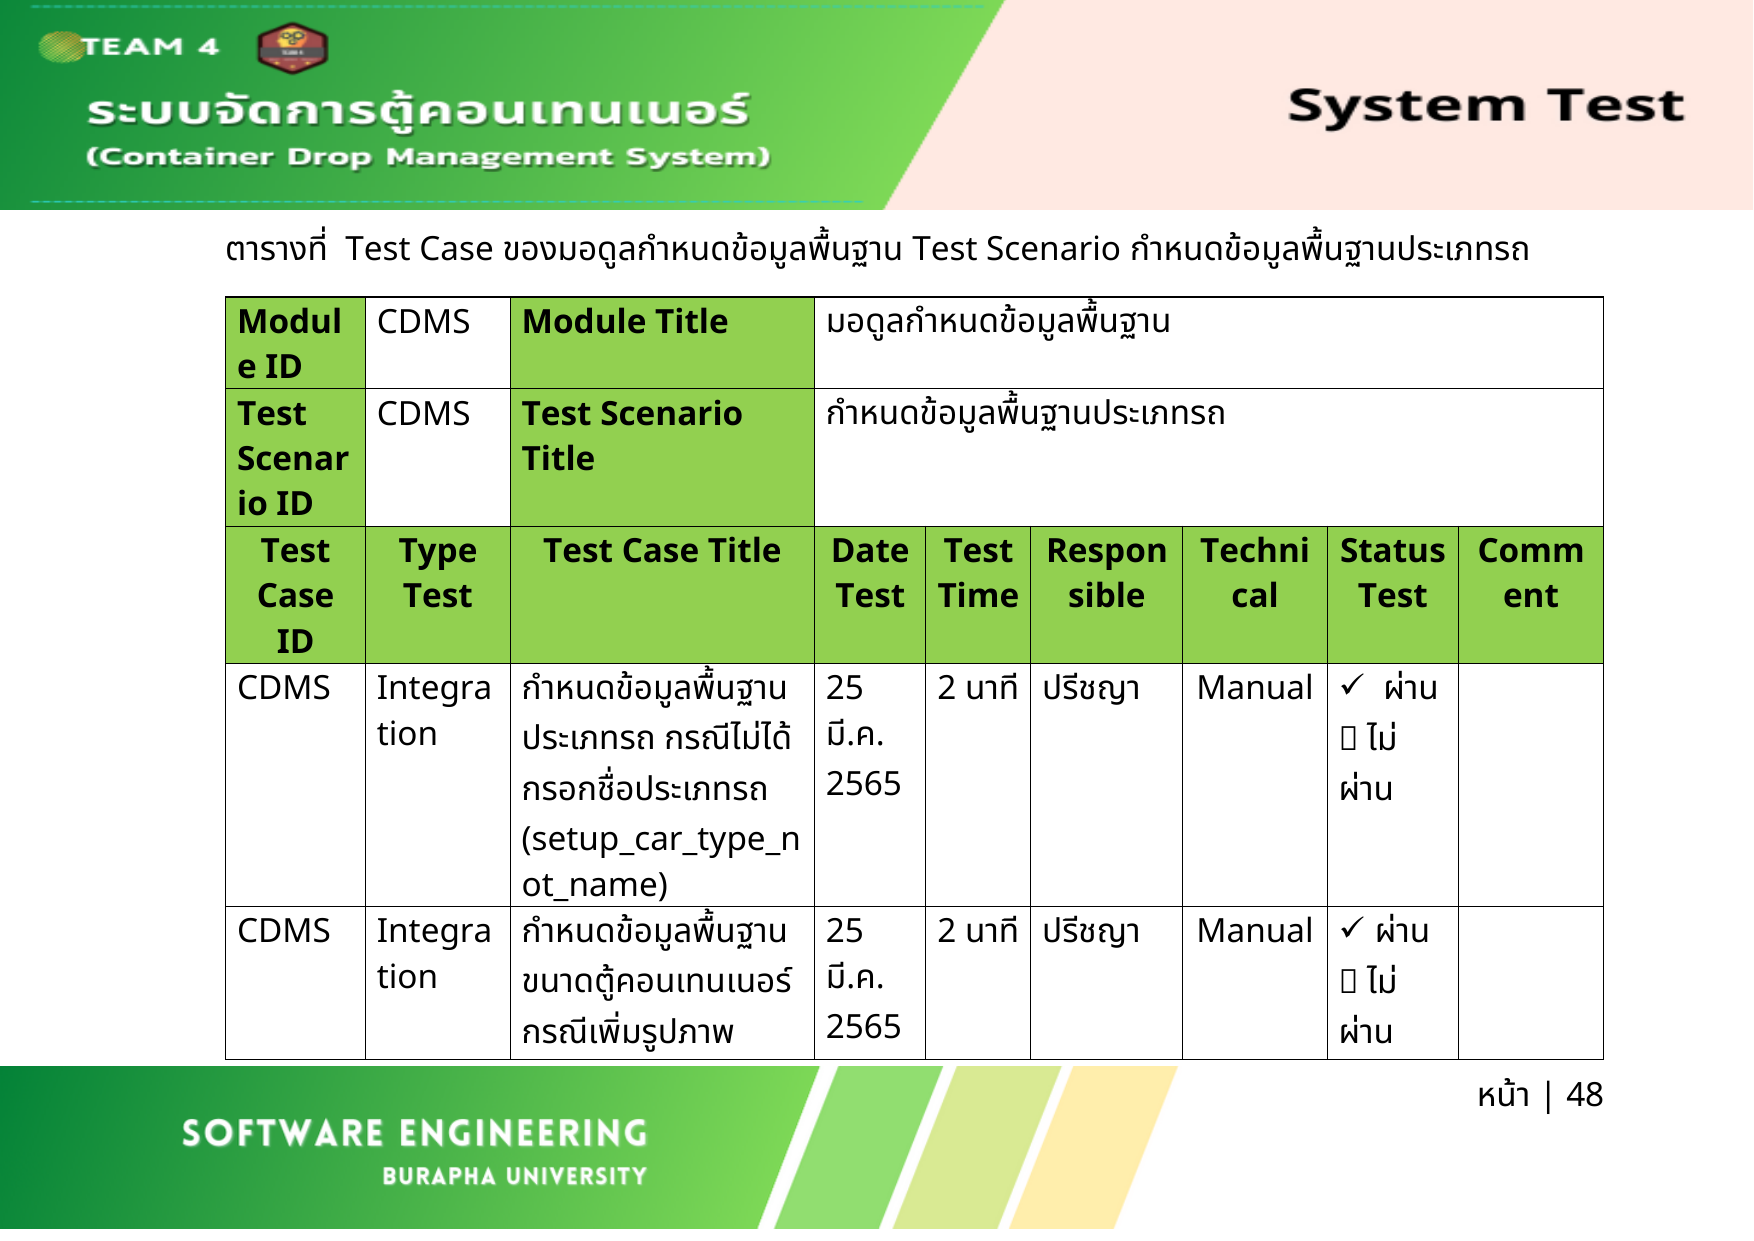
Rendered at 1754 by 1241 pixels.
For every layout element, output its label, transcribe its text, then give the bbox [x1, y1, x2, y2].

table_header มอดูลกำหนดข้อมูลพื้นฐาน [815, 298, 1603, 388]
table_cell Test Time [926, 527, 1030, 663]
table_cell ผ่าน  ไม่ผ่าน [1328, 664, 1458, 906]
table_cell 2 นาที [926, 664, 1030, 906]
table_cell กำหนดข้อมูลพื้นฐานประเภทรถ [815, 389, 1603, 526]
table_cell Manual [1183, 664, 1327, 906]
table_cell 2 นาที [926, 907, 1030, 1058]
table_cell CDMS [226, 664, 365, 906]
table_cell ผ่าน  ไม่ผ่าน [1328, 907, 1458, 1058]
table_cell Test Case ID [226, 527, 365, 663]
table_cell กำหนดข้อมูลพื้นฐานประเภทรถ กรณีไม่ได้กรอกชื่อประเภทรถ (setup_car_type_not_name) [511, 664, 814, 906]
table_cell Test Case Title [511, 527, 814, 663]
table_cell Test Scenario ID [226, 389, 365, 526]
table_cell 25 มี.ค. 2565 [815, 907, 925, 1058]
text ตารางที่ Test Case ของมอดูลกำหนดข้อมูลพื้นฐาน Test Scenario กำหนดข้อมูลพื้นฐานประเภทรถ [225, 225, 1604, 276]
table_cell ปรีชญา [1031, 664, 1182, 906]
table_cell [1459, 664, 1603, 906]
table_cell Integration [366, 907, 510, 1058]
table_header CDMS [366, 298, 510, 388]
table_cell กำหนดข้อมูลพื้นฐานขนาดตู้คอนเทนเนอร์ กรณีเพิ่มรูปภาพ (setup_car_type_image) [511, 907, 814, 1058]
table_header Module Title [511, 298, 814, 388]
table_cell Date Test [815, 527, 925, 663]
table_cell ปรีชญา [1031, 907, 1182, 1058]
table_cell Integration [366, 664, 510, 906]
picture [0, 1066, 1754, 1229]
table_cell CDMS [226, 907, 365, 1058]
table_cell Responsible [1031, 527, 1182, 663]
table_cell Manual [1183, 907, 1327, 1058]
table_cell Status Test [1328, 527, 1458, 663]
table_cell Type Test [366, 527, 510, 663]
table_cell [1459, 907, 1603, 1058]
table_cell Comment [1459, 527, 1603, 663]
table_cell CDMS [366, 389, 510, 526]
picture [0, 0, 1754, 210]
table_cell Technical [1183, 527, 1327, 663]
table_cell 25 มี.ค. 2565 [815, 664, 925, 906]
table_header Module ID [226, 298, 365, 388]
table_cell Test Scenario Title [511, 389, 814, 526]
